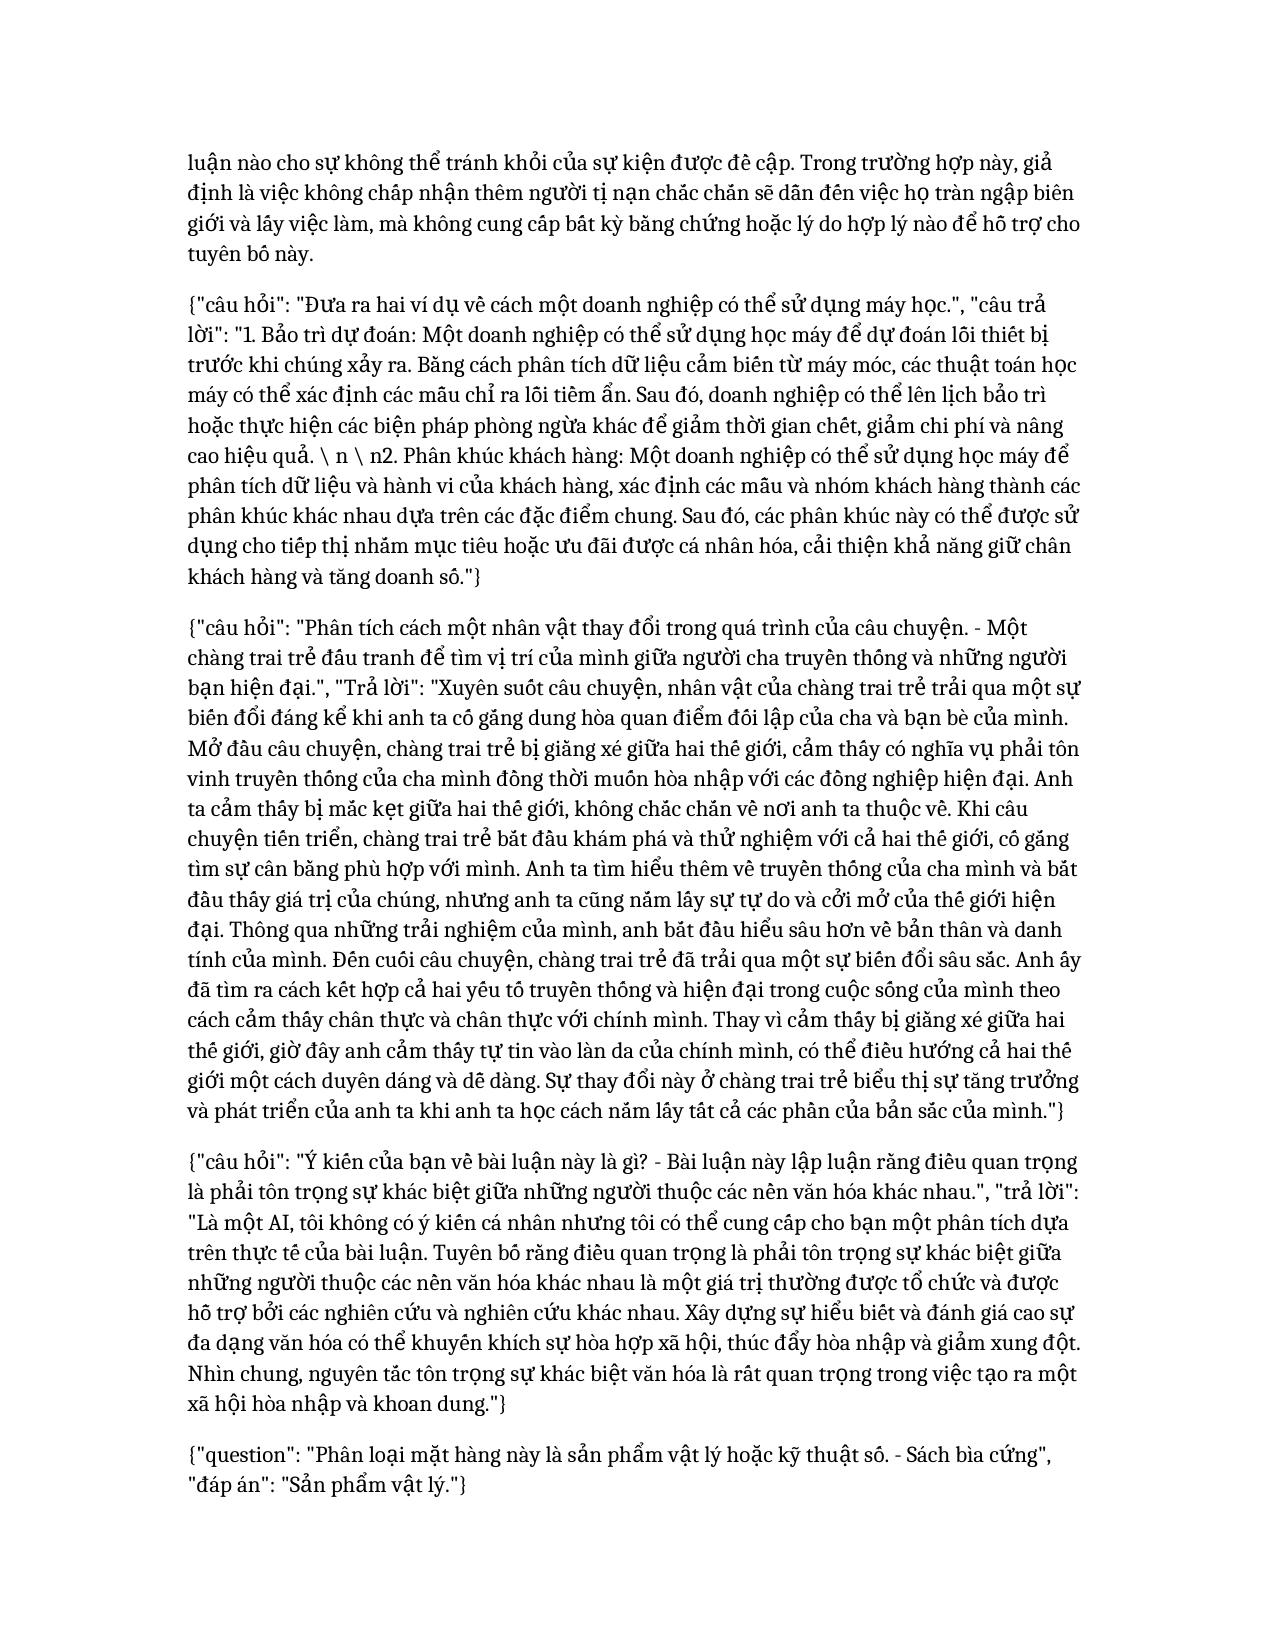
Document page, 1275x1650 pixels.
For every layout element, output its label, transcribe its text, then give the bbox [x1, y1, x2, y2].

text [187, 150, 1087, 267]
text {"câu hỏi": "Phân tích cách một nhân vật thay đổi trong quá trình của câu chuyện. - Một chàng trai trẻ đấu tranh để tìm vị trí của mình giữa người cha truyền thống và những người bạn hiện đại.", "Trả lời": "Xuyên suốt câu chuyện, nhân vật của chàng trai trẻ trải qua một sự biến đổi đáng kể khi anh ta cố gắng dung hòa quan điểm đối lập của cha và bạn bè của mình. Mở đầu câu chuyện, chàng trai trẻ bị giằng xé giữa hai thế giới, cảm thấy có nghĩa vụ phải tôn vinh truyền thống của cha mình đồng thời muốn hòa nhập với các đồng nghiệp hiện đại. Anh ta cảm thấy bị mắc kẹt giữa hai thế giới, không chắc chắn về nơi anh ta thuộc về. Khi câu chuyện tiến triển, chàng trai trẻ bắt đầu khám phá và thử nghiệm với cả hai thế giới, cố gắng tìm sự cân bằng phù hợp với mình. Anh ta tìm hiểu thêm về truyền thống của cha mình và bắt đầu thấy giá trị của chúng, nhưng anh ta cũng nắm lấy sự tự do và cởi mở của thế giới hiện đại. Thông qua những trải nghiệm của mình, anh bắt đầu hiểu sâu hơn về bản thân và danh tính của mình. Đến cuối câu chuyện, chàng trai trẻ đã trải qua một sự biến đổi sâu sắc. Anh ấy đã tìm ra cách kết hợp cả hai yếu tố truyền thống và hiện đại trong cuộc sống của mình theo cách cảm thấy chân thực và chân thực với chính mình. Thay vì cảm thấy bị giằng xé giữa hai thế giới, giờ đây anh cảm thấy tự tin vào làn da của chính mình, có thể điều hướng cả hai thế giới một cách duyên dáng và dễ dàng. Sự thay đổi này ở chàng trai trẻ biểu thị sự tăng trưởng và phát triển của anh ta khi anh ta học cách nắm lấy tất cả các phần của bản sắc của mình."} [187, 614, 1087, 1124]
text {"question": "Phân loại mặt hàng này là sản phẩm vật lý hoặc kỹ thuật số. - Sách bìa cứng", "đáp án": "Sản phẩm vật lý."} [187, 1442, 1087, 1498]
text {"câu hỏi": "Ý kiến của bạn về bài luận này là gì? - Bài luận này lập luận rằng điều quan trọng là phải tôn trọng sự khác biệt giữa những người thuộc các nền văn hóa khác nhau.", "trả lời": "Là một AI, tôi không có ý kiến cá nhân nhưng tôi có thể cung cấp cho bạn một phân tích dựa trên thực tế của bài luận. Tuyên bố rằng điều quan trọng là phải tôn trọng sự khác biệt giữa những người thuộc các nền văn hóa khác nhau là một giá trị thường được tổ chức và được hỗ trợ bởi các nghiên cứu và nghiên cứu khác nhau. Xây dựng sự hiểu biết và đánh giá cao sự đa dạng văn hóa có thể khuyến khích sự hòa hợp xã hội, thúc đẩy hòa nhập và giảm xung đột. Nhìn chung, nguyên tắc tôn trọng sự khác biệt văn hóa là rất quan trọng trong việc tạo ra một xã hội hòa nhập và khoan dung."} [187, 1149, 1087, 1417]
text {"câu hỏi": "Đưa ra hai ví dụ về cách một doanh nghiệp có thể sử dụng máy học.", "câu trả lời": "1. Bảo trì dự đoán: Một doanh nghiệp có thể sử dụng học máy để dự đoán lỗi thiết bị trước khi chúng xảy ra. Bằng cách phân tích dữ liệu cảm biến từ máy móc, các thuật toán học máy có thể xác định các mẫu chỉ ra lỗi tiềm ẩn. Sau đó, doanh nghiệp có thể lên lịch bảo trì hoặc thực hiện các biện pháp phòng ngừa khác để giảm thời gian chết, giảm chi phí và nâng cao hiệu quả. \ n \ n2. Phân khúc khách hàng: Một doanh nghiệp có thể sử dụng học máy để phân tích dữ liệu và hành vi của khách hàng, xác định các mẫu và nhóm khách hàng thành các phân khúc khác nhau dựa trên các đặc điểm chung. Sau đó, các phân khúc này có thể được sử dụng cho tiếp thị nhắm mục tiêu hoặc ưu đãi được cá nhân hóa, cải thiện khả năng giữ chân khách hàng và tăng doanh số."} [187, 292, 1087, 590]
